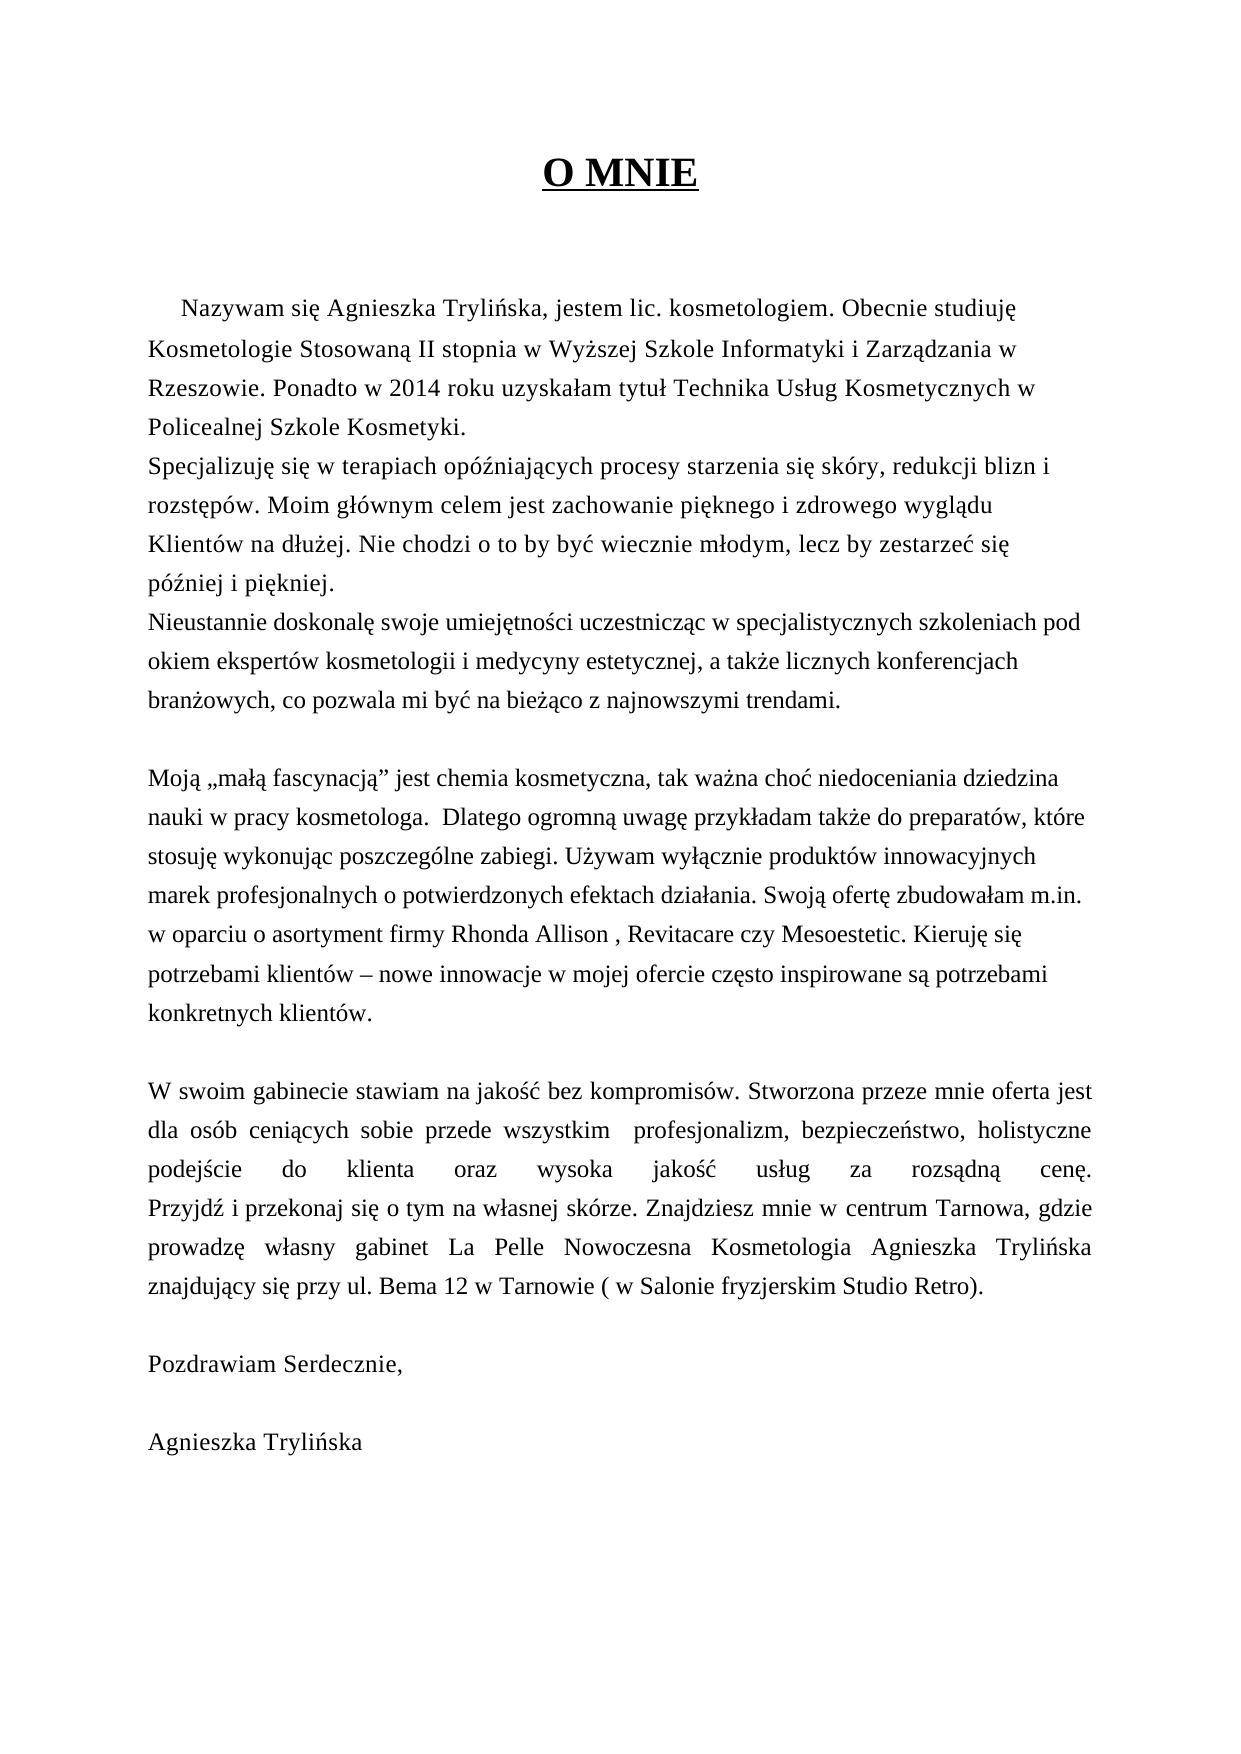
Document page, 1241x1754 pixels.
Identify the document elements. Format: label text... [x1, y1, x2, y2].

text W swoim gabinecie stawiam na jakość bez kompromisów. Stworzona przeze mnie oferta jest dla osób ceniących sobie przede wszystkim profesjonalizm, bezpieczeństwo, holistyczne podejście do klienta oraz wysoka jakość usług za rozsądną cenę. Przyjdź i przekonaj się o tym na własnej skórze. Znajdziesz mnie w centrum Tarnowa, gdzie prowadzę własny gabinet La Pelle Nowoczesna Kosmetologia Agnieszka Trylińska znajdujący się przy ul. Bema 12 w Tarnowie ( w Salonie fryzjerskim Studio Retro). [148, 1066, 1093, 1300]
text Agnieszka Trylińska [148, 1417, 1093, 1456]
text Pozdrawiam Serdecznie, [148, 1339, 1093, 1378]
text Nazywam się Agnieszka Trylińska, jestem lic. kosmetologiem. Obecnie studiuję Kosmetologie Stosowaną II stopnia w Wyższej Szkole Informatyki i Zarządzania w Rzeszowie. Ponadto w 2014 roku uzyskałam tytuł Technika Usług Kosmetycznych w Policealnej Szkole Kosmetyki. Specjalizuję się w terapiach opóźniających procesy starzenia się skóry, redukcji blizn i rozstępów. Moim głównym celem jest zachowanie pięknego i zdrowego wyglądu Klientów na dłużej. Nie chodzi o to by być wiecznie młodym, lecz by zestarzeć się później i piękniej. Nieustannie doskonalę swoje umiejętności uczestnicząc w specjalistycznych szkoleniach pod okiem ekspertów kosmetologii i medycyny estetycznej, a także licznych konferencjach branżowych, co pozwala mi być na bieżąco z najnowszymi trendami. [148, 284, 1093, 714]
text Moją „małą fascynacją” jest chemia kosmetyczna, tak ważna choć niedoceniania dziedzina nauki w pracy kosmetologa. Dlatego ogromną uwagę przykładam także do preparatów, które stosuję wykonując poszczególne zabiegi. Używam wyłącznie produktów innowacyjnych marek profesjonalnych o potwierdzonych efektach działania. Swoją ofertę zbudowałam m.in. w oparciu o asortyment firmy Rhonda Allison , Revitacare czy Mesoestetic. Kieruję się potrzebami klientów – nowe innowacje w mojej ofercie często inspirowane są potrzebami konkretnych klientów. [148, 753, 1093, 1026]
text O MNIE [148, 148, 1093, 196]
